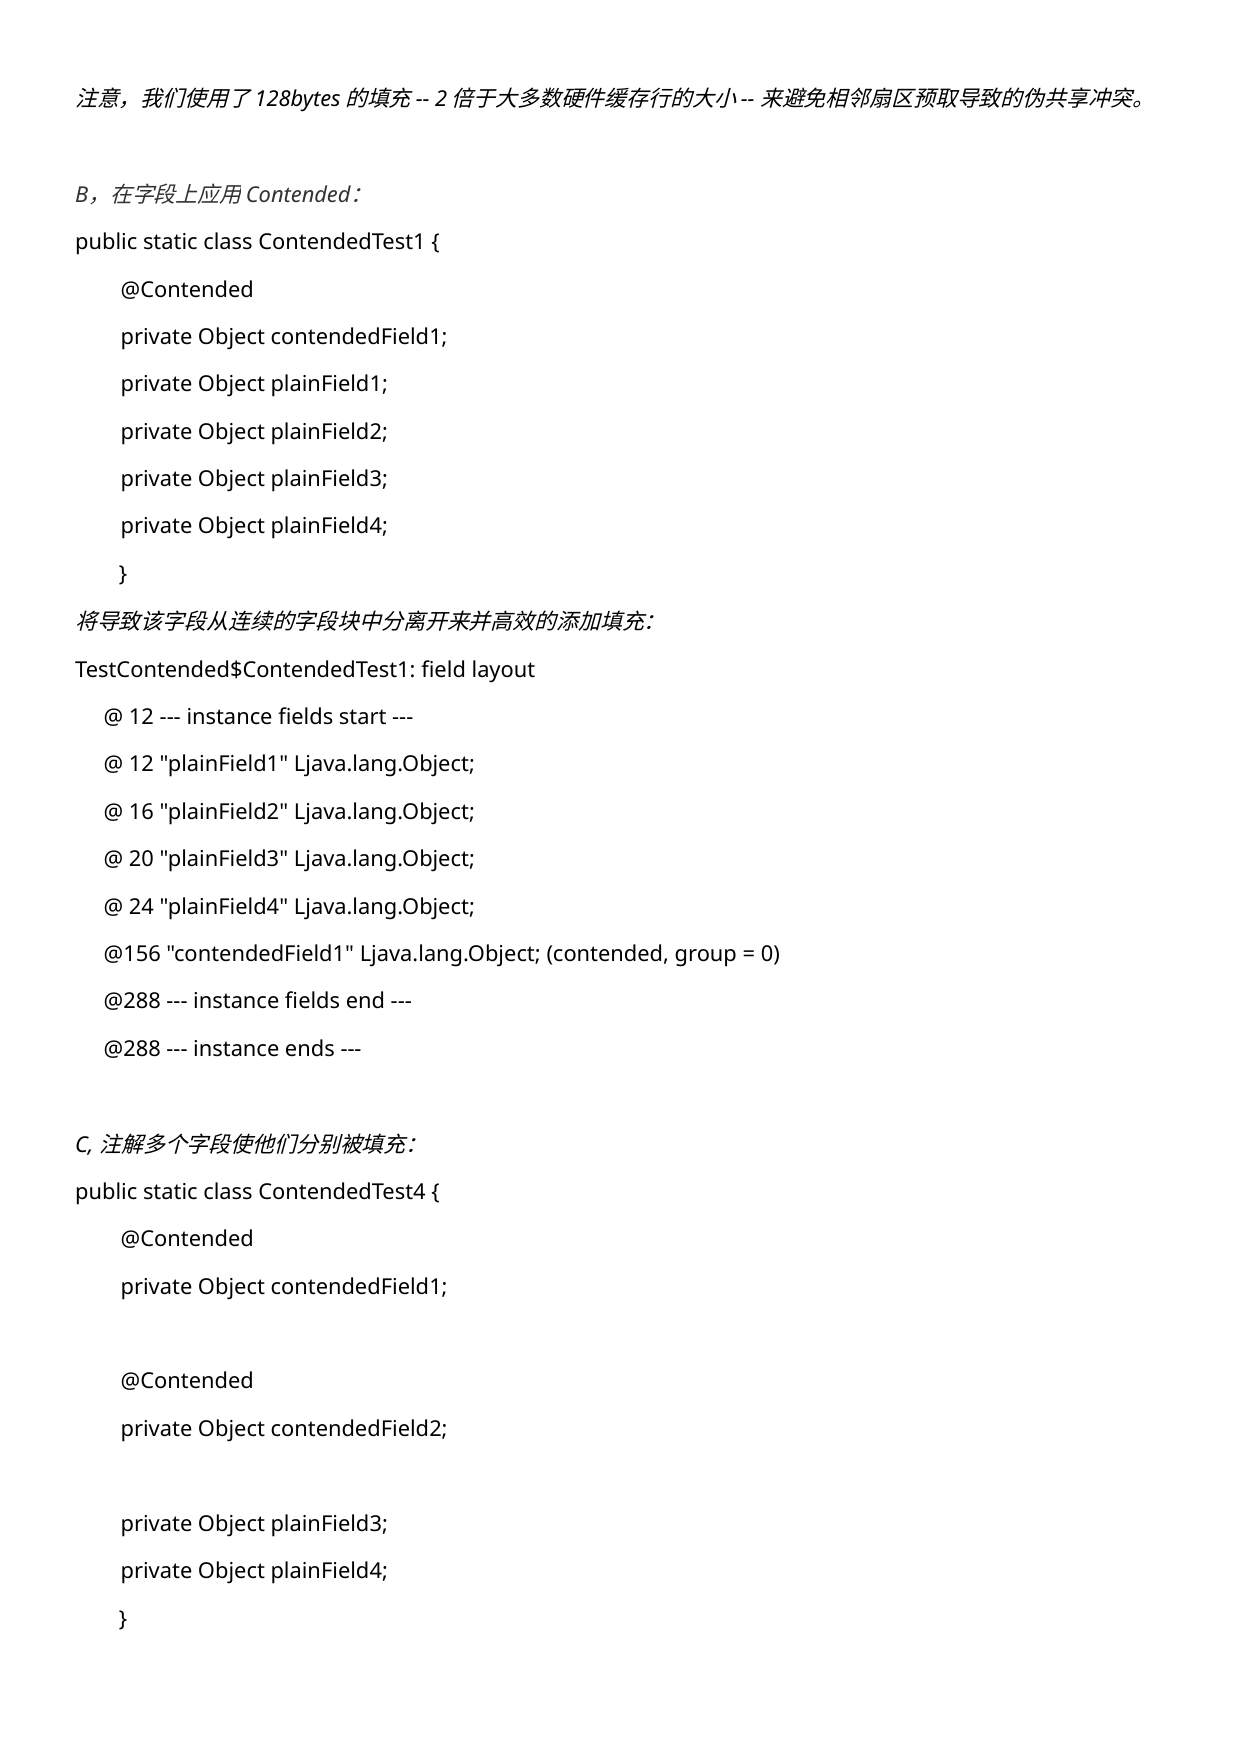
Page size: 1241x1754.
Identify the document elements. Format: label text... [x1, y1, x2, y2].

text } [75, 557, 1165, 589]
text @ 12 --- instance fields start --- [75, 700, 1165, 732]
text private Object contendedField1; [75, 1269, 1165, 1302]
text private Object plainField4; [75, 509, 1165, 542]
text } [75, 1601, 1165, 1634]
text @156 "contendedField1" Ljava.lang.Object; (contended, group = 0) [75, 937, 1165, 969]
text public static class ContendedTest4 { [75, 1174, 1165, 1207]
text B，在字段上应用Contended： [75, 176, 1165, 209]
text @Contended [75, 272, 1165, 305]
text @ 12 "plainField1" Ljava.lang.Object; [75, 747, 1165, 779]
text @ 24 "plainField4" Ljava.lang.Object; [75, 889, 1165, 922]
text private Object plainField3; [75, 1506, 1165, 1539]
text @Contended [75, 1222, 1165, 1254]
text public static class ContendedTest1 { [75, 225, 1165, 257]
text private Object plainField4; [75, 1554, 1165, 1586]
text private Object plainField1; [75, 367, 1165, 399]
text @288 --- instance fields end --- [75, 984, 1165, 1017]
text @ 16 "plainField2" Ljava.lang.Object; [75, 794, 1165, 827]
text private Object contendedField1; [75, 319, 1165, 352]
text 将导致该字段从连续的字段块中分离开来并高效的添加填充： [75, 604, 1165, 636]
text private Object contendedField2; [75, 1412, 1165, 1444]
text TestContended$ContendedTest1: field layout [75, 652, 1165, 685]
text private Object plainField2; [75, 414, 1165, 447]
text @288 --- instance ends --- [75, 1031, 1165, 1064]
text 注意，我们使用了128bytes的填充 -- 2倍于大多数硬件缓存行的大小 -- 来避免相邻扇区预取导致的伪共享冲突。 [75, 81, 1165, 113]
text @ 20 "plainField3" Ljava.lang.Object; [75, 842, 1165, 874]
text private Object plainField3; [75, 462, 1165, 494]
text @Contended [75, 1364, 1165, 1397]
text C, 注解多个字段使他们分别被填充： [75, 1126, 1165, 1159]
